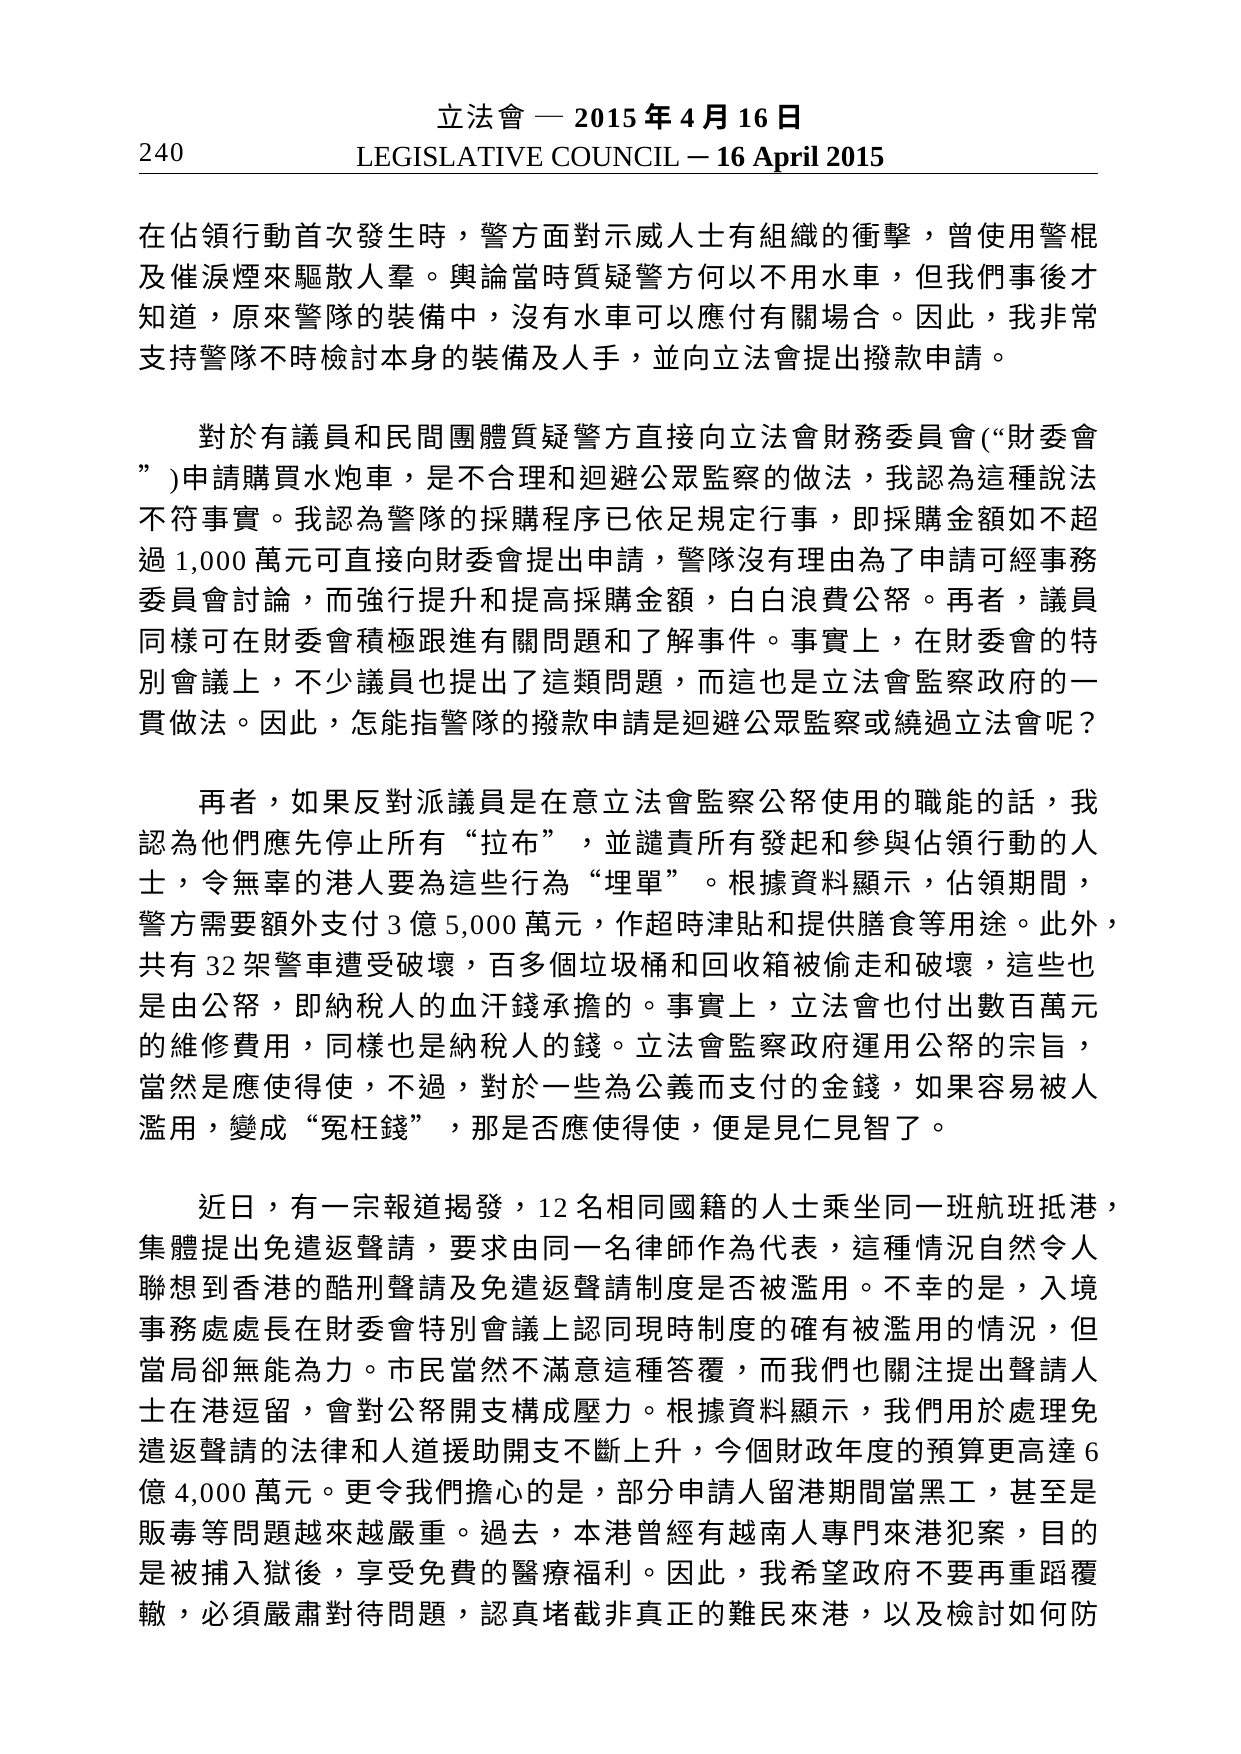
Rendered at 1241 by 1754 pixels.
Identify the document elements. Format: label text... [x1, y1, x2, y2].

text 再者，如果反對派議員是在意立法會監察公帑使用的職能的話，我認為他們應先停止所有“拉布”，並譴責所有發起和參與佔領行動的人士，令無辜的港人要為這些行為“埋單”。根據資料顯示，佔領期間，警方需要額外支付3億5,000萬元，作超時津貼和提供膳食等用途。此外，共有32架警車遭受破壞，百多個垃圾桶和回收箱被偷走和破壞，這些也是由公帑，即納稅人的血汗錢承擔的。事實上，立法會也付出數百萬元的維修費用，同樣也是納稅人的錢。立法會監察政府運用公帑的宗旨，當然是應使得使，不過，對於一些為公義而支付的金錢，如果容易被人濫用，變成“冤枉錢”，那是否應使得使，便是見仁見智了。 [139, 780, 1098, 1146]
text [139, 1185, 1098, 1633]
text 對於有議員和民間團體質疑警方直接向立法會財務委員會(“財委會”)申請購買水炮車，是不合理和迴避公眾監察的做法，我認為這種說法不符事實。我認為警隊的採購程序已依足規定行事，即採購金額如不超過1,000萬元可直接向財委會提出申請，警隊沒有理由為了申請可經事務委員會討論，而強行提升和提高採購金額，白白浪費公帑。再者，議員同樣可在財委會積極跟進有關問題和了解事件。事實上，在財委會的特別會議上，不少議員也提出了這類問題，而這也是立法會監察政府的一貫做法。因此，怎能指警隊的撥款申請是迴避公眾監察或繞過立法會呢？ [139, 415, 1098, 741]
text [139, 214, 1098, 377]
